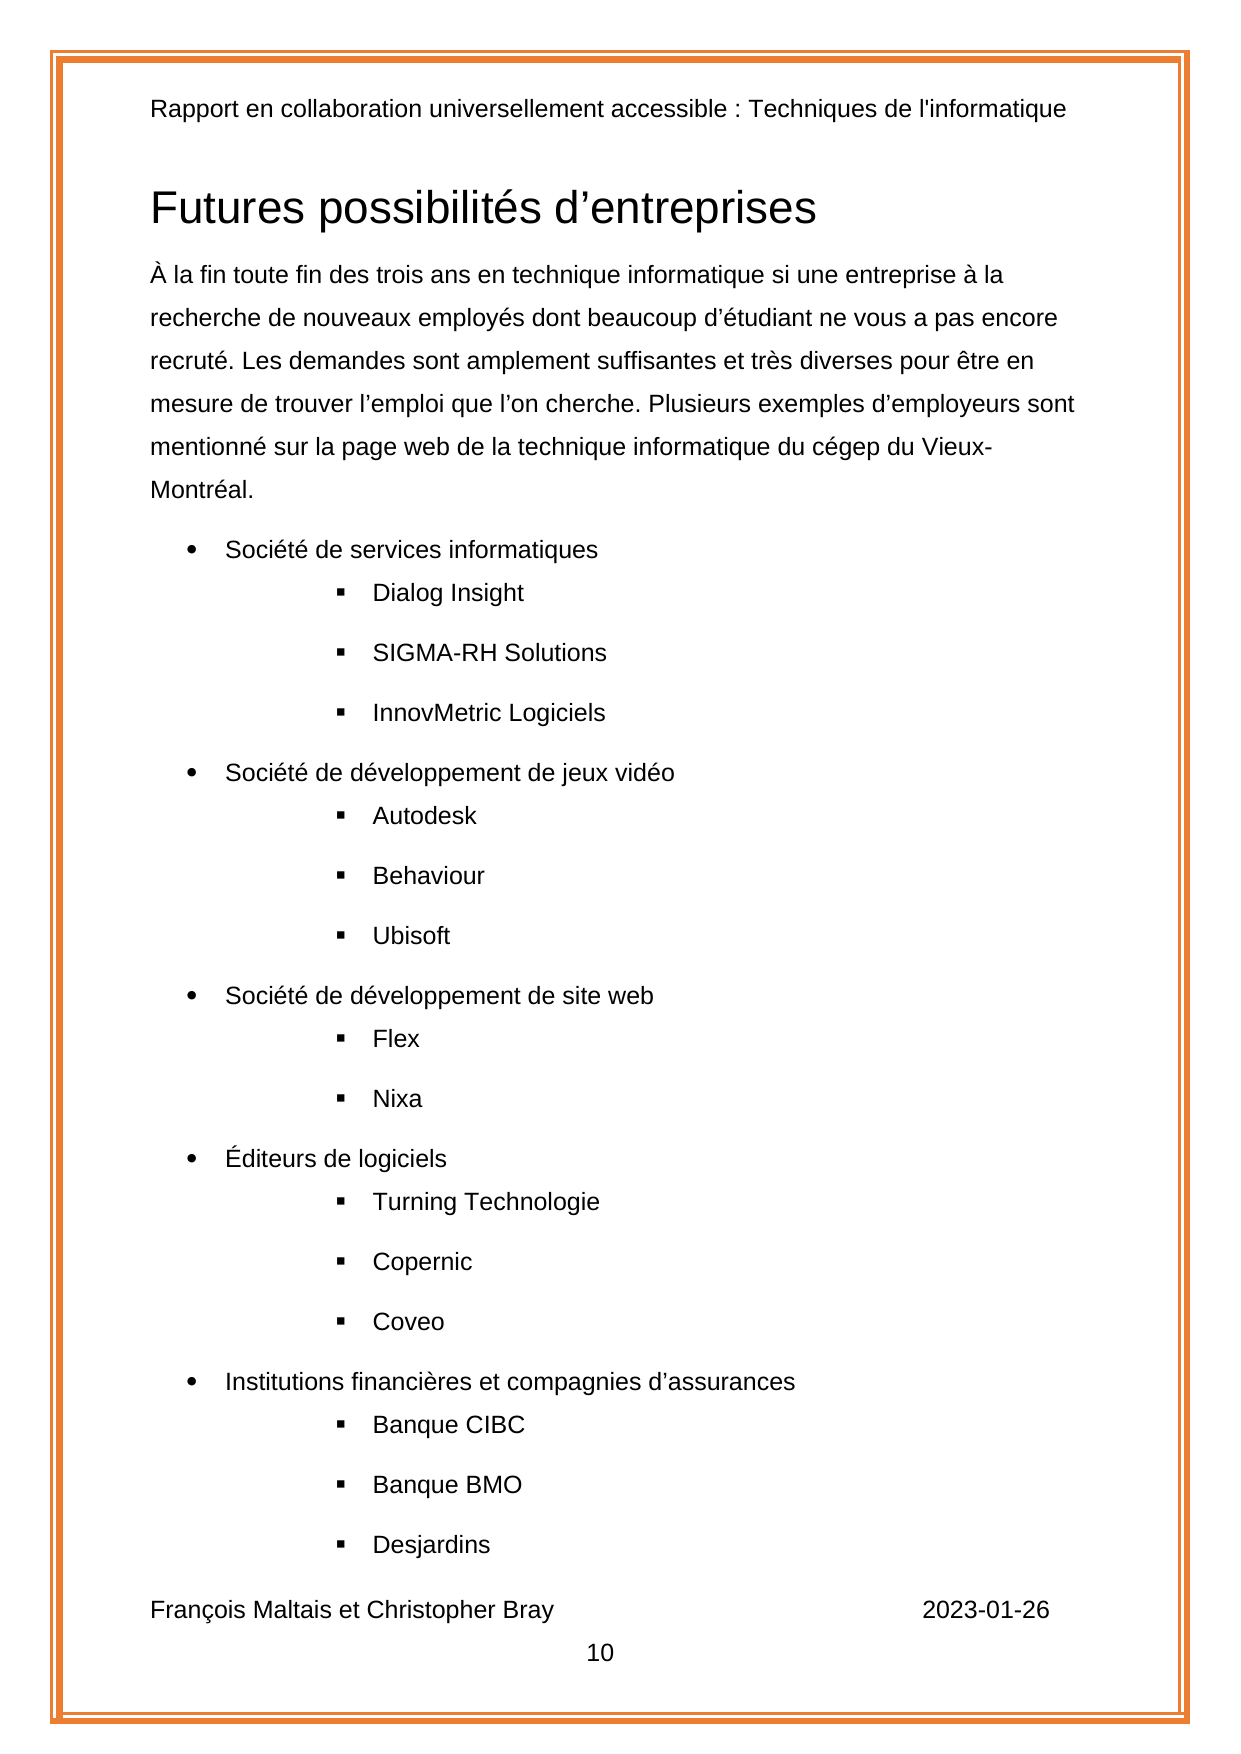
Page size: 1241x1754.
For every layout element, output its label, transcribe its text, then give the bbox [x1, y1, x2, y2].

text Banque CIBC [335, 1410, 1090, 1439]
text Autodesk [335, 801, 1090, 830]
text Société de développement de site web [187, 981, 1090, 1010]
text Société de développement de jeux vidéo [187, 758, 1090, 787]
text Éditeurs de logiciels [187, 1144, 1090, 1173]
subtitle Futures possibilités d’entreprises [150, 181, 1090, 233]
text Flex [335, 1024, 1090, 1053]
text Coveo [335, 1307, 1090, 1336]
text InnovMetric Logiciels [335, 698, 1090, 727]
text Banque BMO [335, 1470, 1090, 1499]
text Nixa [335, 1084, 1090, 1113]
text Ubisoft [335, 921, 1090, 950]
text Turning Technologie [335, 1187, 1090, 1216]
text Copernic [335, 1247, 1090, 1276]
text Société de services informatiques [187, 535, 1090, 564]
text Institutions financières et compagnies d’assurances [187, 1367, 1090, 1396]
text Behaviour [335, 861, 1090, 890]
text Desjardins [335, 1530, 1090, 1559]
text SIGMA-RH Solutions [335, 638, 1090, 667]
text À la fin toute fin des trois ans en technique informatique si une entreprise à la recherche de nouveaux employés dont beaucoup d’étudiant ne vous a pas encore recruté. Les demandes sont amplement suffisantes et très diverses pour être en mesure de trouver l’emploi que l’on cherche. Plusieurs exemples d’employeurs sont mentionné sur la page web de la technique informatique du cégep du Vieux-Montréal. [150, 260, 1090, 504]
text Dialog Insight [335, 578, 1090, 607]
